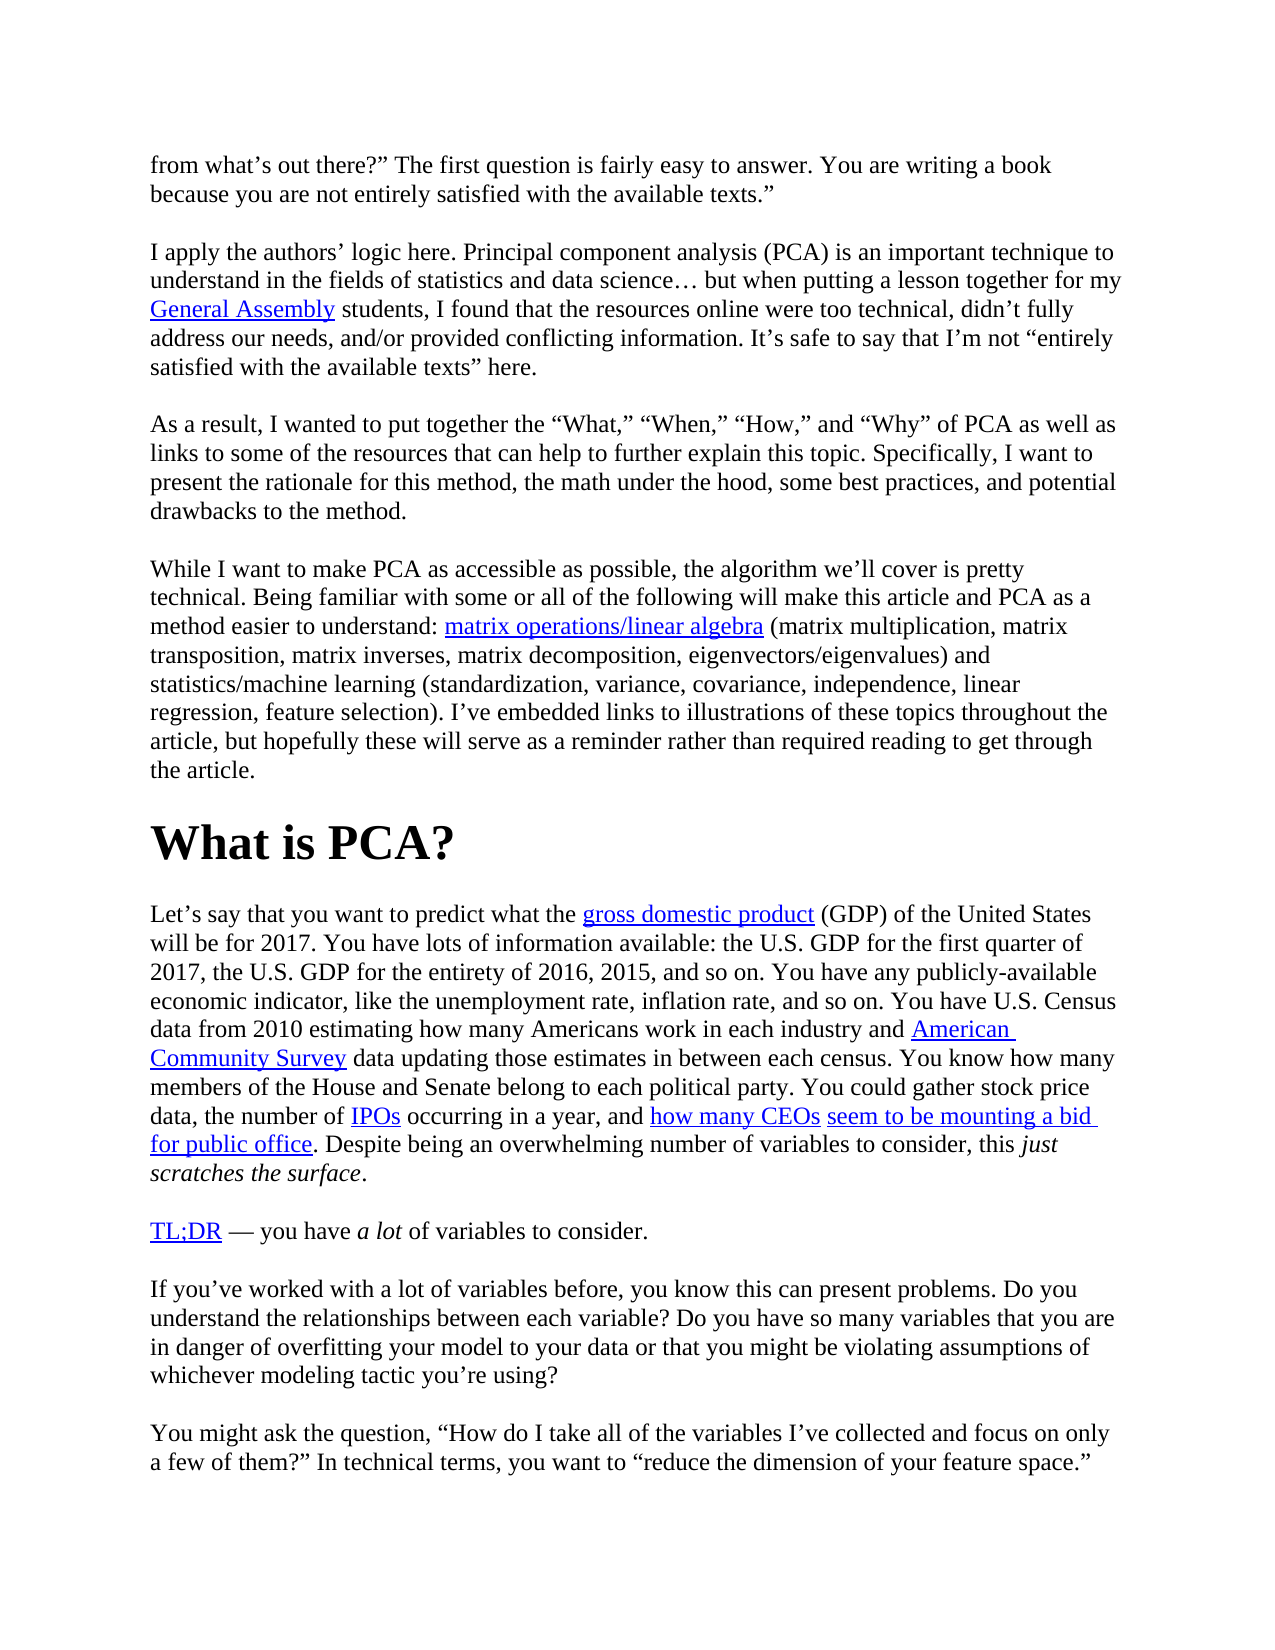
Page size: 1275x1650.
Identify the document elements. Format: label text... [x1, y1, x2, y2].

text I apply the authors’ logic here. Principal component analysis (PCA) is an important technique to understand in the fields of statistics and data science… but when putting a lesson together for my General Assembly students, I found that the resources online were too technical, didn’t fully address our needs, and/or provided conflicting information. It’s safe to say that I’m not “entirely satisfied with the available texts” here. [150, 237, 1125, 380]
text TL;DR — you have a lot of variables to consider. [150, 1216, 1125, 1245]
text As a result, I wanted to put together the “What,” “When,” “How,” and “Why” of PCA as well as links to some of the resources that can help to further explain this topic. Specifically, I want to present the rationale for this method, the math under the hood, some best practices, and potential drawbacks to the method. [150, 409, 1125, 524]
text Let’s say that you want to predict what the gross domestic product (GDP) of the United States will be for 2017. You have lots of information available: the U.S. GDP for the first quarter of 2017, the U.S. GDP for the entirety of 2016, 2015, and so on. You have any publicly-available economic indicator, like the unemployment rate, inflation rate, and so on. You have U.S. Census data from 2010 estimating how many Americans work in each industry and American Community Survey data updating those estimates in between each census. You know how many members of the House and Senate belong to each political party. You could gather stock price data, the number of IPOs occurring in a year, and how many CEOs seem to be mounting a bid for public office. Despite being an overwhelming number of variables to consider, this just scratches the surface. [150, 899, 1125, 1187]
text What is PCA? [150, 813, 1125, 870]
text While I want to make PCA as accessible as possible, the algorithm we’ll cover is pretty technical. Being familiar with some or all of the following will make this article and PCA as a method easier to understand: matrix operations/linear algebra (matrix multiplication, matrix transposition, matrix inverses, matrix decomposition, eigenvectors/eigenvalues) and statistics/machine learning (standardization, variance, covariance, independence, linear regression, feature selection). I’ve embedded links to illustrations of these topics throughout the article, but hopefully these will serve as a reminder rather than required reading to get through the article. [150, 554, 1125, 784]
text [150, 1418, 1125, 1476]
text If you’ve worked with a lot of variables before, you know this can present problems. Do you understand the relationships between each variable? Do you have so many variables that you are in danger of overfitting your model to your data or that you might be violating assumptions of whichever modeling tactic you’re using? [150, 1274, 1125, 1389]
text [150, 150, 1125, 207]
